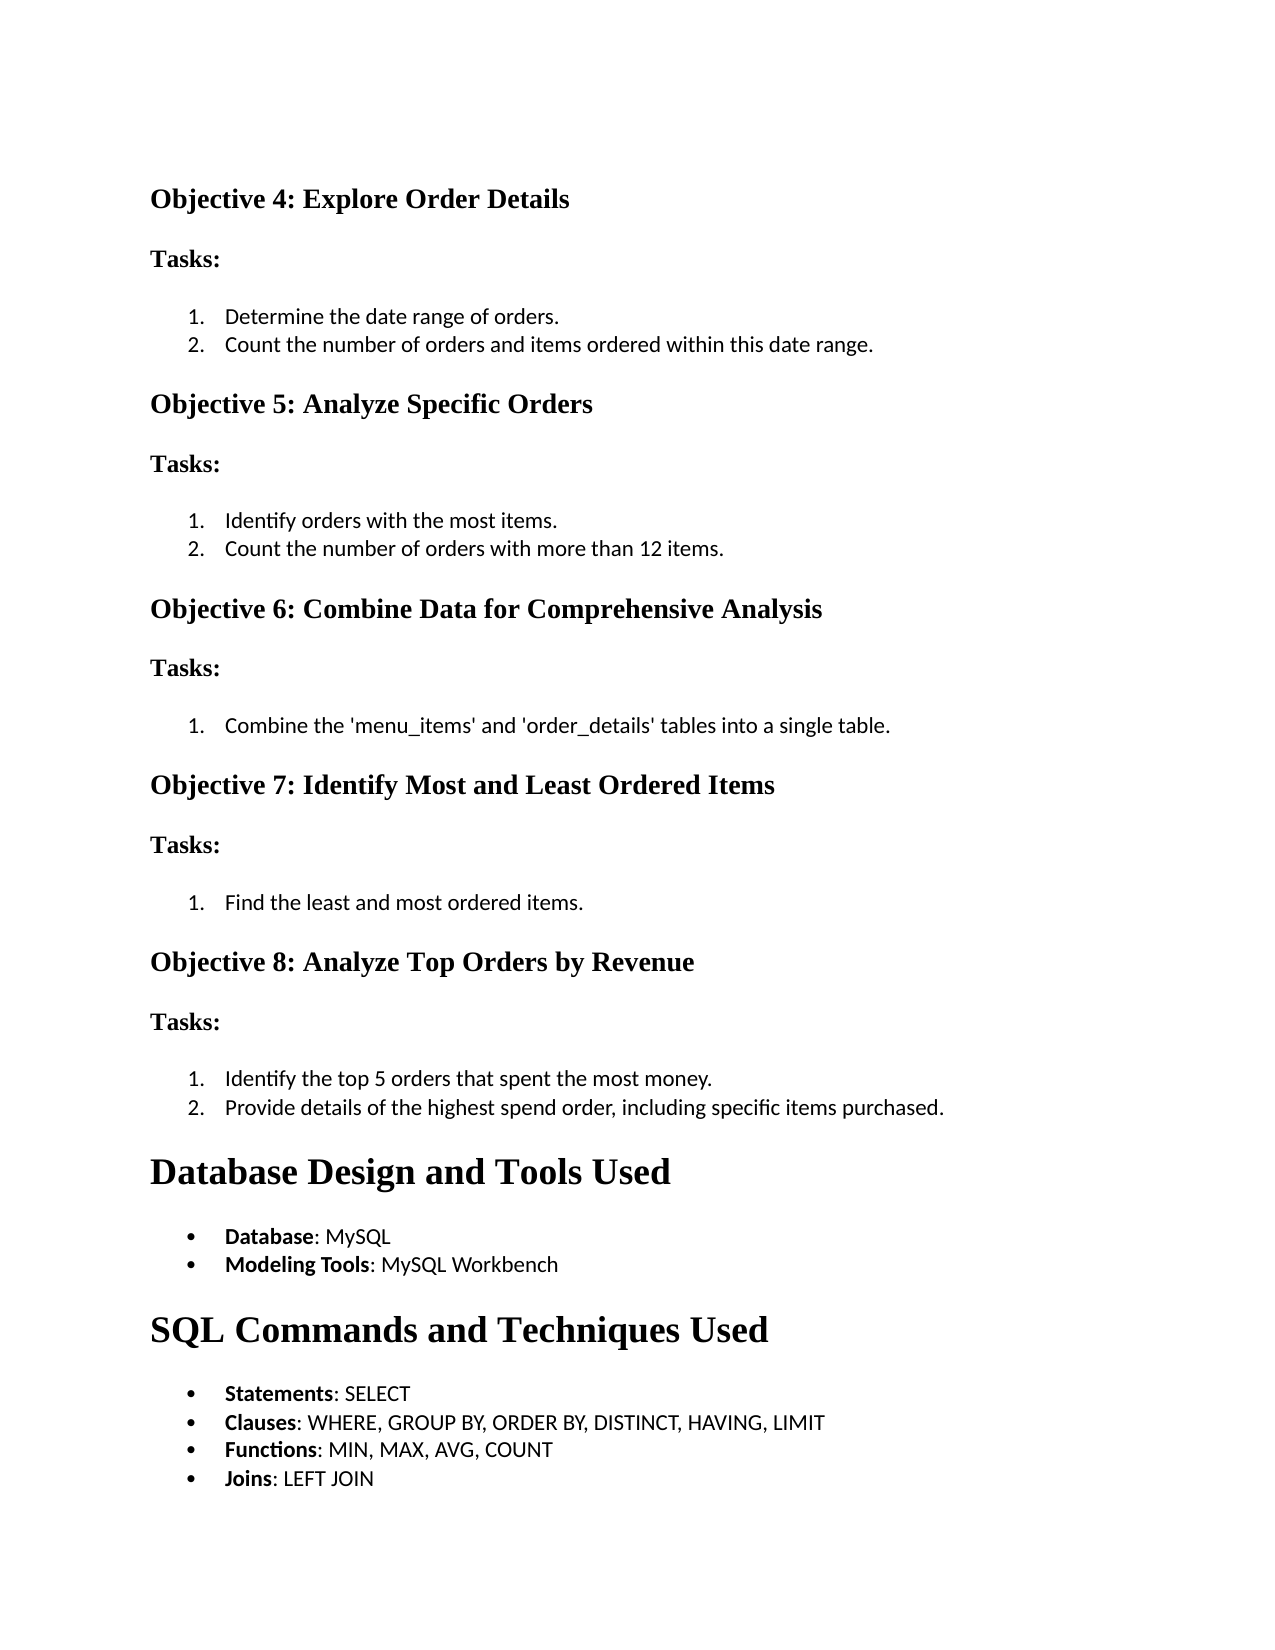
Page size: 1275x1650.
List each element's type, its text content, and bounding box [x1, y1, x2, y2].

list Identify the top 5 orders that spent the most money. [187, 1064, 1125, 1093]
list Database: MySQL [187, 1222, 1125, 1250]
text Tasks: [150, 653, 1125, 682]
subtitle Objective 7: Identify Most and Least Ordered Items [150, 768, 1125, 801]
text Tasks: [150, 244, 1125, 273]
list Identify orders with the most items. [187, 507, 1125, 534]
subtitle Objective 6: Combine Data for Comprehensive Analysis [150, 592, 1125, 624]
subtitle SQL Commands and Techniques Used [150, 1307, 1125, 1350]
list Find the least and most ordered items. [187, 888, 1125, 916]
subtitle Database Design and Tools Used [150, 1150, 1125, 1193]
list Count the number of orders and items ordered within this date range. [187, 330, 1125, 358]
list Clauses: WHERE, GROUP BY, ORDER BY, DISTINCT, HAVING, LIMIT [187, 1408, 1125, 1436]
list Joins: LEFT JOIN [187, 1464, 1125, 1492]
list Statements: SELECT [187, 1379, 1125, 1408]
text Tasks: [150, 830, 1125, 859]
text Tasks: [150, 449, 1125, 477]
list Combine the 'menu_items' and 'order_details' tables into a single table. [187, 711, 1125, 739]
text Tasks: [150, 1007, 1125, 1035]
subtitle Objective 5: Analyze Specific Orders [150, 387, 1125, 419]
list Count the number of orders with more than 12 items. [187, 534, 1125, 563]
subtitle Objective 8: Analyze Top Orders by Revenue [150, 945, 1125, 977]
list Modeling Tools: MySQL Workbench [187, 1250, 1125, 1278]
list Determine the date range of orders. [187, 302, 1125, 330]
list Provide details of the highest spend order, including specific items purchased. [187, 1093, 1125, 1121]
list Functions: MIN, MAX, AVG, COUNT [187, 1436, 1125, 1464]
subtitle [150, 150, 1125, 215]
